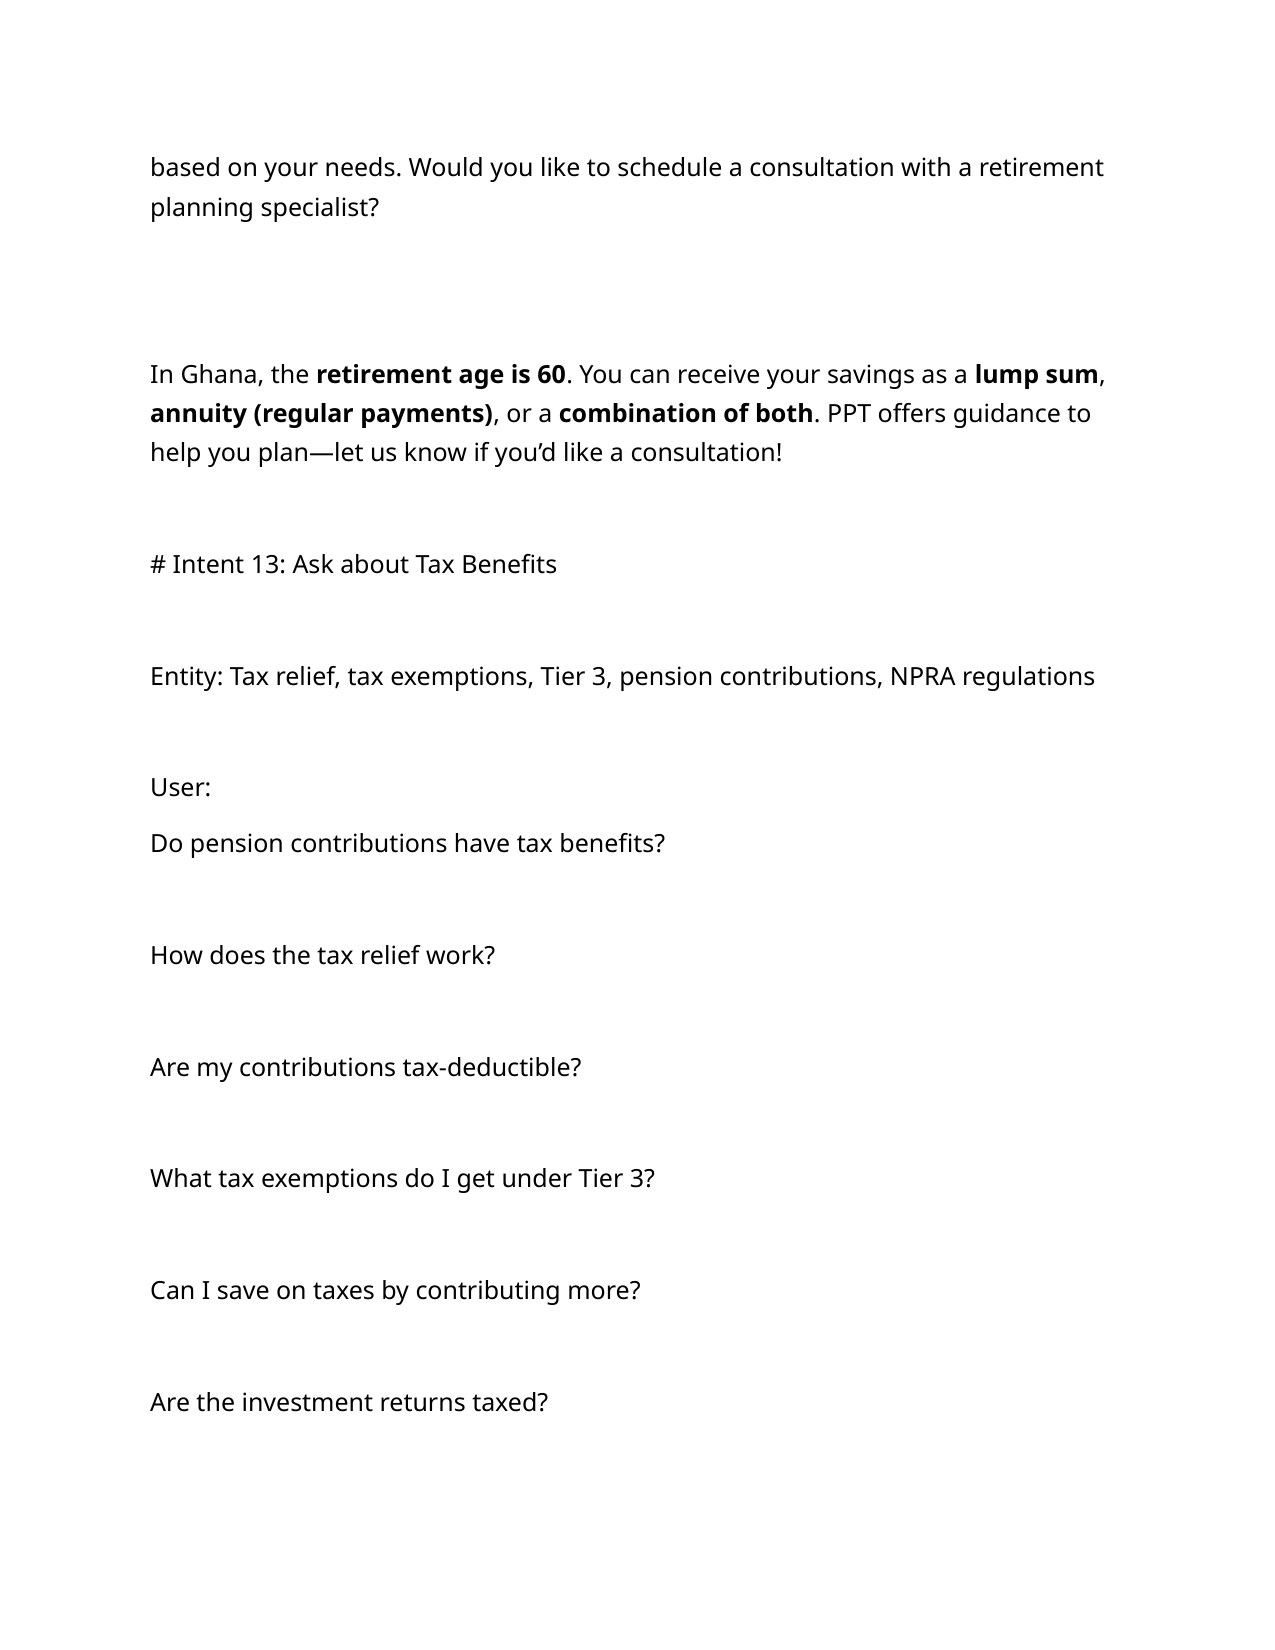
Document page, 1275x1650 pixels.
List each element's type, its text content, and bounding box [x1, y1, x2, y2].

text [150, 150, 1125, 223]
text What tax exemptions do I get under Tier 3? [150, 1161, 1125, 1195]
text Entity: Tax relief, tax exemptions, Tier 3, pension contributions, NPRA regulations [150, 658, 1125, 692]
text Do pension contributions have tax benefits? [150, 826, 1125, 860]
text # Intent 13: Ask about Tax Benefits [150, 547, 1125, 581]
text User: [150, 770, 1125, 804]
text How does the tax relief work? [150, 937, 1125, 972]
text Are my contributions tax-deductible? [150, 1049, 1125, 1083]
text In Ghana, the retirement age is 60. You can receive your savings as a lump sum, annuity (regular payments), or a combination of both. PPT offers guidance to help you plan—let us know if you’d like a consultation! [150, 357, 1125, 469]
text Are the investment returns taxed? [150, 1384, 1125, 1418]
text Can I save on taxes by contributing more? [150, 1272, 1125, 1307]
